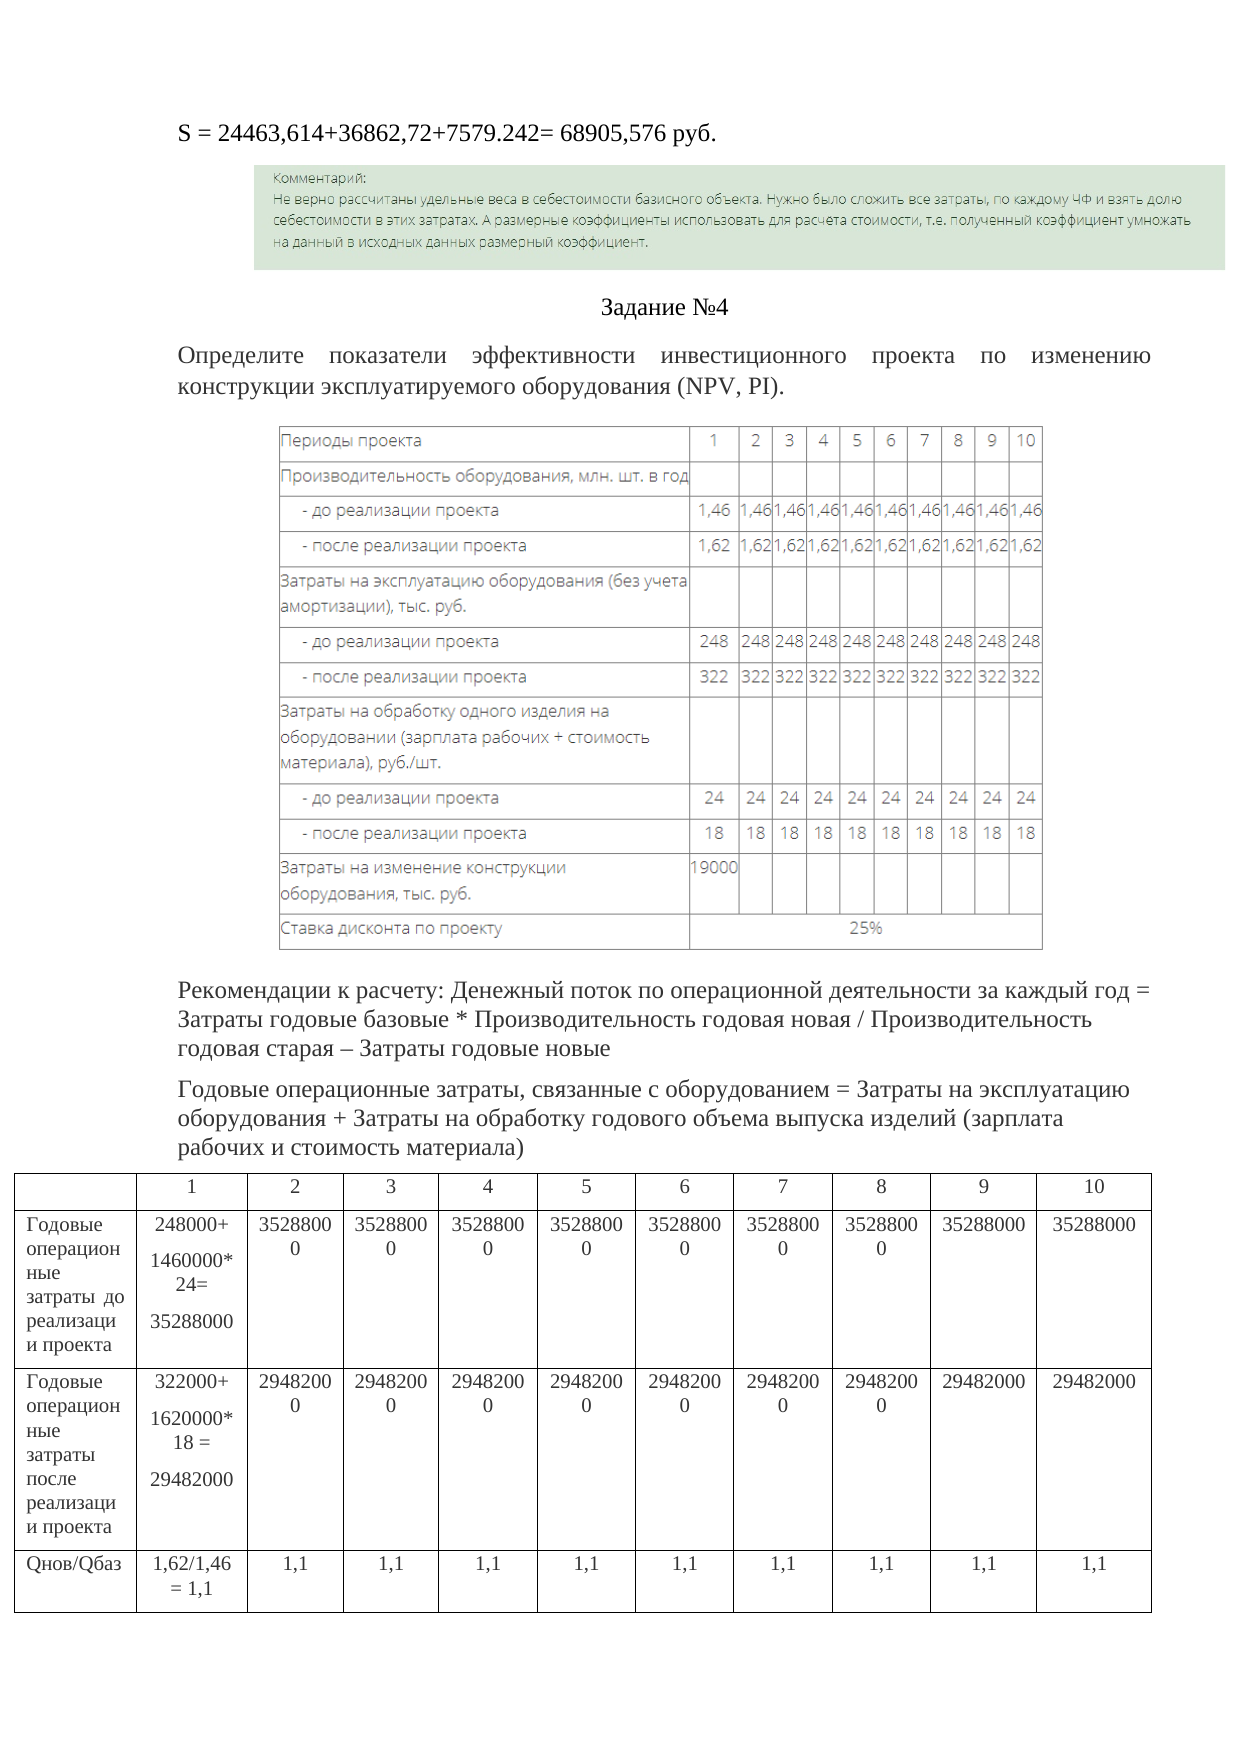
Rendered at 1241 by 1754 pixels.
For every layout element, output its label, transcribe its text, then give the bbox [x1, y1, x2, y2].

table_cell 1,1 [636, 1551, 733, 1612]
table_cell 1,1 [1037, 1551, 1151, 1612]
table_cell 35288000 [931, 1211, 1036, 1368]
text Рекомендации к расчету: Денежный поток по операционной деятельности за каждый год = Затраты годовые базовые * Производительность годовая новая / Производительность годовая старая – Затраты годовые новые [177, 975, 1152, 1062]
text Задание №4 [177, 292, 1152, 321]
table_cell 1,1 [833, 1551, 930, 1612]
table_cell 1,1 [538, 1551, 635, 1612]
text Годовые операционные затраты, связанные с оборудованием = Затраты на эксплуатацию оборудования + Затраты на обработку годового объема выпуска изделий (зарплата рабочих и стоимость материала) [177, 1074, 1152, 1160]
table_cell 29482000 [931, 1369, 1036, 1550]
table_cell 29482000 [734, 1369, 832, 1550]
table_cell 29482000 [1037, 1369, 1151, 1550]
table_cell 29482000 [636, 1369, 733, 1550]
table_cell Qнов/Qбаз [15, 1551, 136, 1612]
table_header 8 [833, 1174, 930, 1210]
text S = 24463,614+36862,72+7579.242= 68905,576 руб. [177, 118, 1152, 147]
table_header 7 [734, 1174, 832, 1210]
table_header 6 [636, 1174, 733, 1210]
table_cell 1,62/1,46= 1,1 [137, 1551, 247, 1612]
table_cell 29482000 [833, 1369, 930, 1550]
picture [251, 165, 1226, 274]
table_cell 35288000 [248, 1211, 343, 1368]
table_cell Годовые операционные затраты до реализации проекта [15, 1211, 136, 1368]
table_cell 29482000 [538, 1369, 635, 1550]
table_header 2 [248, 1174, 343, 1210]
table_cell 29482000 [439, 1369, 537, 1550]
table_cell 35288000 [439, 1211, 537, 1368]
table_cell 35288000 [344, 1211, 438, 1368]
table_cell 35288000 [538, 1211, 635, 1368]
table_cell 1,1 [734, 1551, 832, 1612]
table_cell 248000+ 1460000*24= 35288000 [137, 1211, 247, 1368]
table_cell 29482000 [248, 1369, 343, 1550]
table_cell 35288000 [1037, 1211, 1151, 1368]
table_cell 35288000 [833, 1211, 930, 1368]
table_cell Годовые операционные затраты после реализации проекта [15, 1369, 136, 1550]
table_cell 29482000 [344, 1369, 438, 1550]
table_header 5 [538, 1174, 635, 1210]
table_cell 1,1 [931, 1551, 1036, 1612]
table_cell 1,1 [439, 1551, 537, 1612]
table_header 1 [137, 1174, 247, 1210]
table_cell 322000+ 1620000*18 = 29482000 [137, 1369, 247, 1550]
table_header [15, 1174, 136, 1210]
text Определите показатели эффективности инвестиционного проекта по изменению конструкции эксплуатируемого оборудования (NPV, PI). [177, 369, 1152, 400]
table_header 10 [1037, 1174, 1151, 1210]
table_header 3 [344, 1174, 438, 1210]
table_cell 1,1 [248, 1551, 343, 1612]
table_cell 35288000 [636, 1211, 733, 1368]
table_header 9 [931, 1174, 1036, 1210]
picture [270, 418, 1059, 957]
table_header 4 [439, 1174, 537, 1210]
table_cell 1,1 [344, 1551, 438, 1612]
table_cell 35288000 [734, 1211, 832, 1368]
